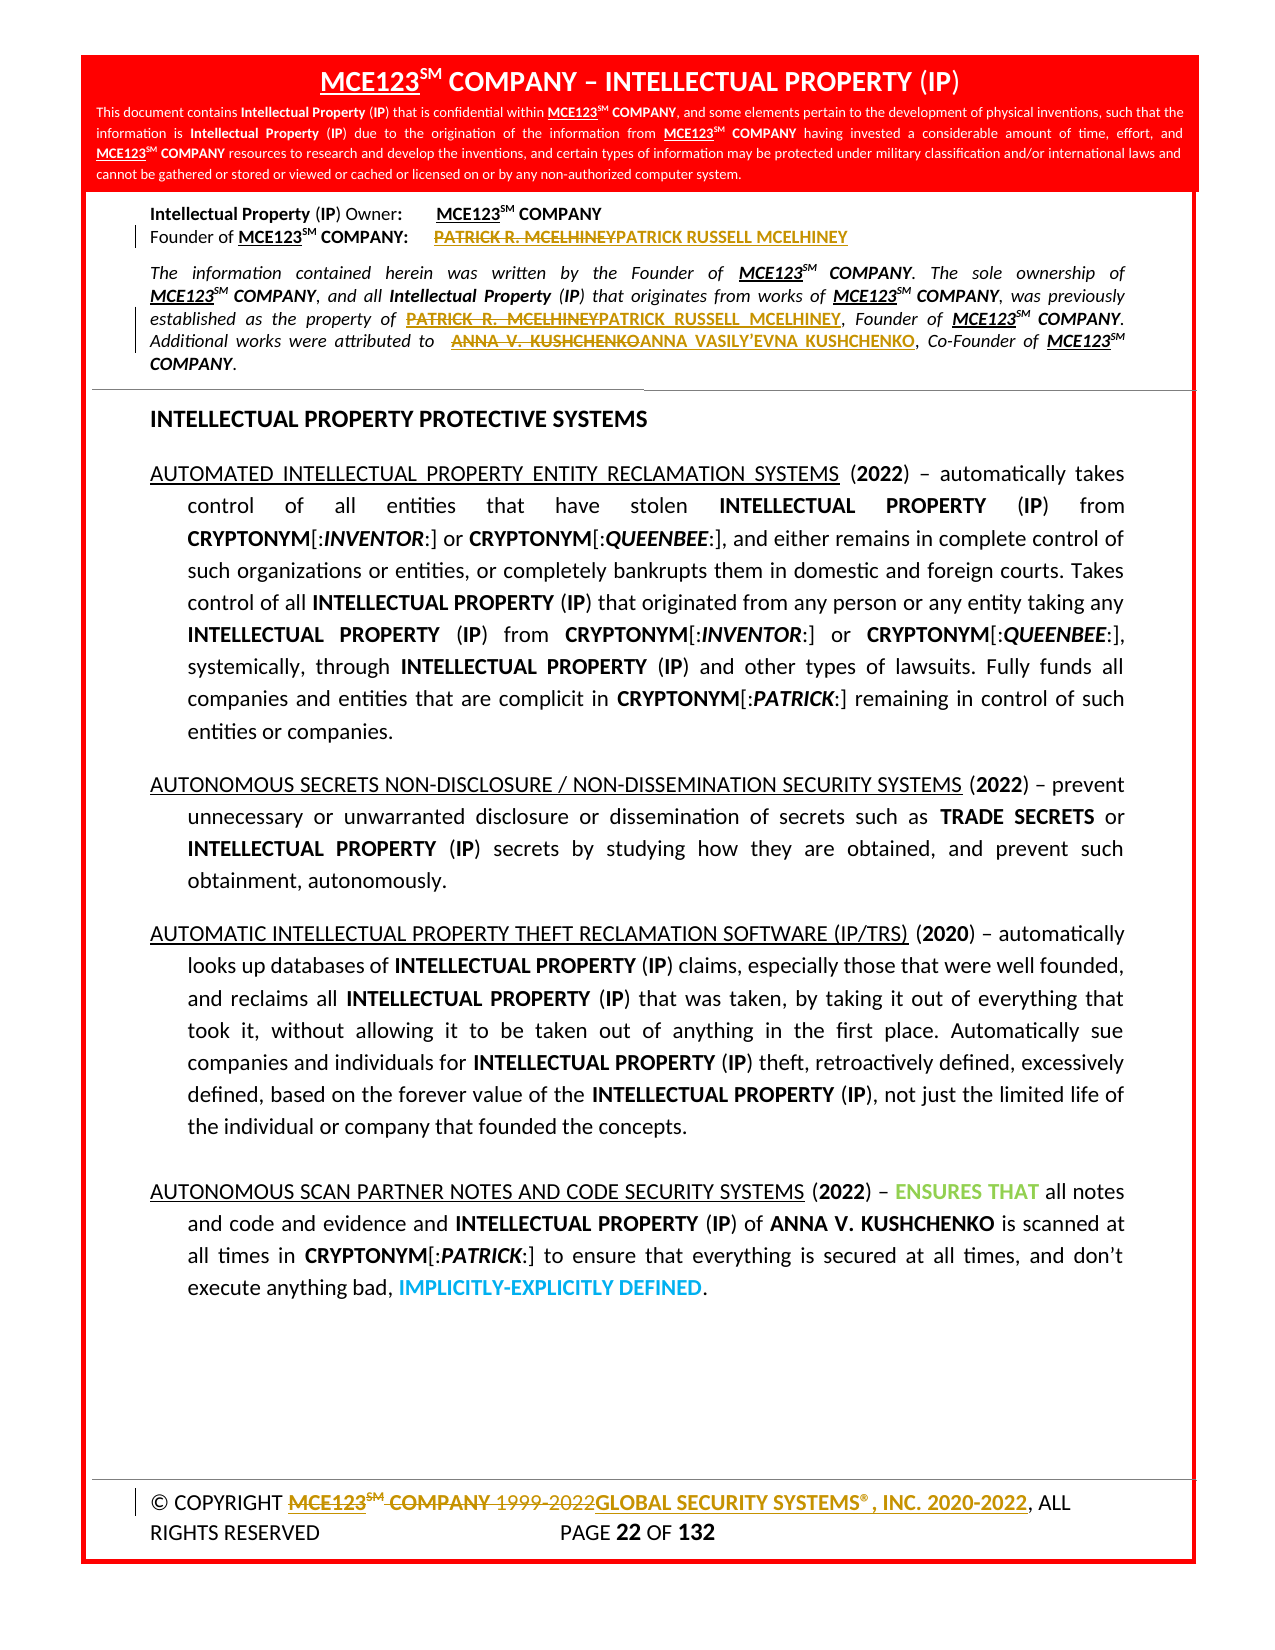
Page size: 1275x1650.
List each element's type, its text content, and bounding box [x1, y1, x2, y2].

text AUTOMATED INTELLECTUAL PROPERTY ENTITY RECLAMATION SYSTEMS (2022) – automatically takes control of all entities that have stolen INTELLECTUAL PROPERTY (IP) from CRYPTONYM[:INVENTOR:] or CRYPTONYM[:QUEENBEE:], and either remains in complete control of such organizations or entities, or completely bankrupts them in domestic and foreign courts. Takes control of all INTELLECTUAL PROPERTY (IP) that originated from any person or any entity taking any INTELLECTUAL PROPERTY (IP) from CRYPTONYM[:INVENTOR:] or CRYPTONYM[:QUEENBEE:], systemically, through INTELLECTUAL PROPERTY (IP) and other types of lawsuits. Fully funds all companies and entities that are complicit in CRYPTONYM[:PATRICK:] remaining in control of such entities or companies. [150, 459, 1125, 745]
text AUTOMATIC INTELLECTUAL PROPERTY THEFT RECLAMATION SOFTWARE (IP/TRS) (2020) – automatically looks up databases of INTELLECTUAL PROPERTY (IP) claims, especially those that were well founded, and reclaims all INTELLECTUAL PROPERTY (IP) that was taken, by taking it out of everything that took it, without allowing it to be taken out of anything in the first place. Automatically sue companies and individuals for INTELLECTUAL PROPERTY (IP) theft, retroactively defined, excessively defined, based on the forever value of the INTELLECTUAL PROPERTY (IP), not just the limited life of the individual or company that founded the concepts. [150, 919, 1125, 1141]
text AUTONOMOUS SCAN PARTNER NOTES AND CODE SECURITY SYSTEMS (2022) – ENSURES THAT all notes and code and evidence and INTELLECTUAL PROPERTY (IP) of ANNA V. KUSHCHENKO is scanned at all times in CRYPTONYM[:PATRICK:] to ensure that everything is secured at all times, and don’t execute anything bad, IMPLICITLY-EXPLICITLY DEFINED. [150, 1177, 1125, 1301]
text INTELLECTUAL PROPERTY PROTECTIVE SYSTEMS [150, 403, 1125, 434]
text AUTONOMOUS SECRETS NON-DISCLOSURE / NON-DISSEMINATION SECURITY SYSTEMS (2022) – prevent unnecessary or unwarranted disclosure or dissemination of secrets such as TRADE SECRETS or INTELLECTUAL PROPERTY (IP) secrets by studying how they are obtained, and prevent such obtainment, autonomously. [150, 770, 1125, 894]
